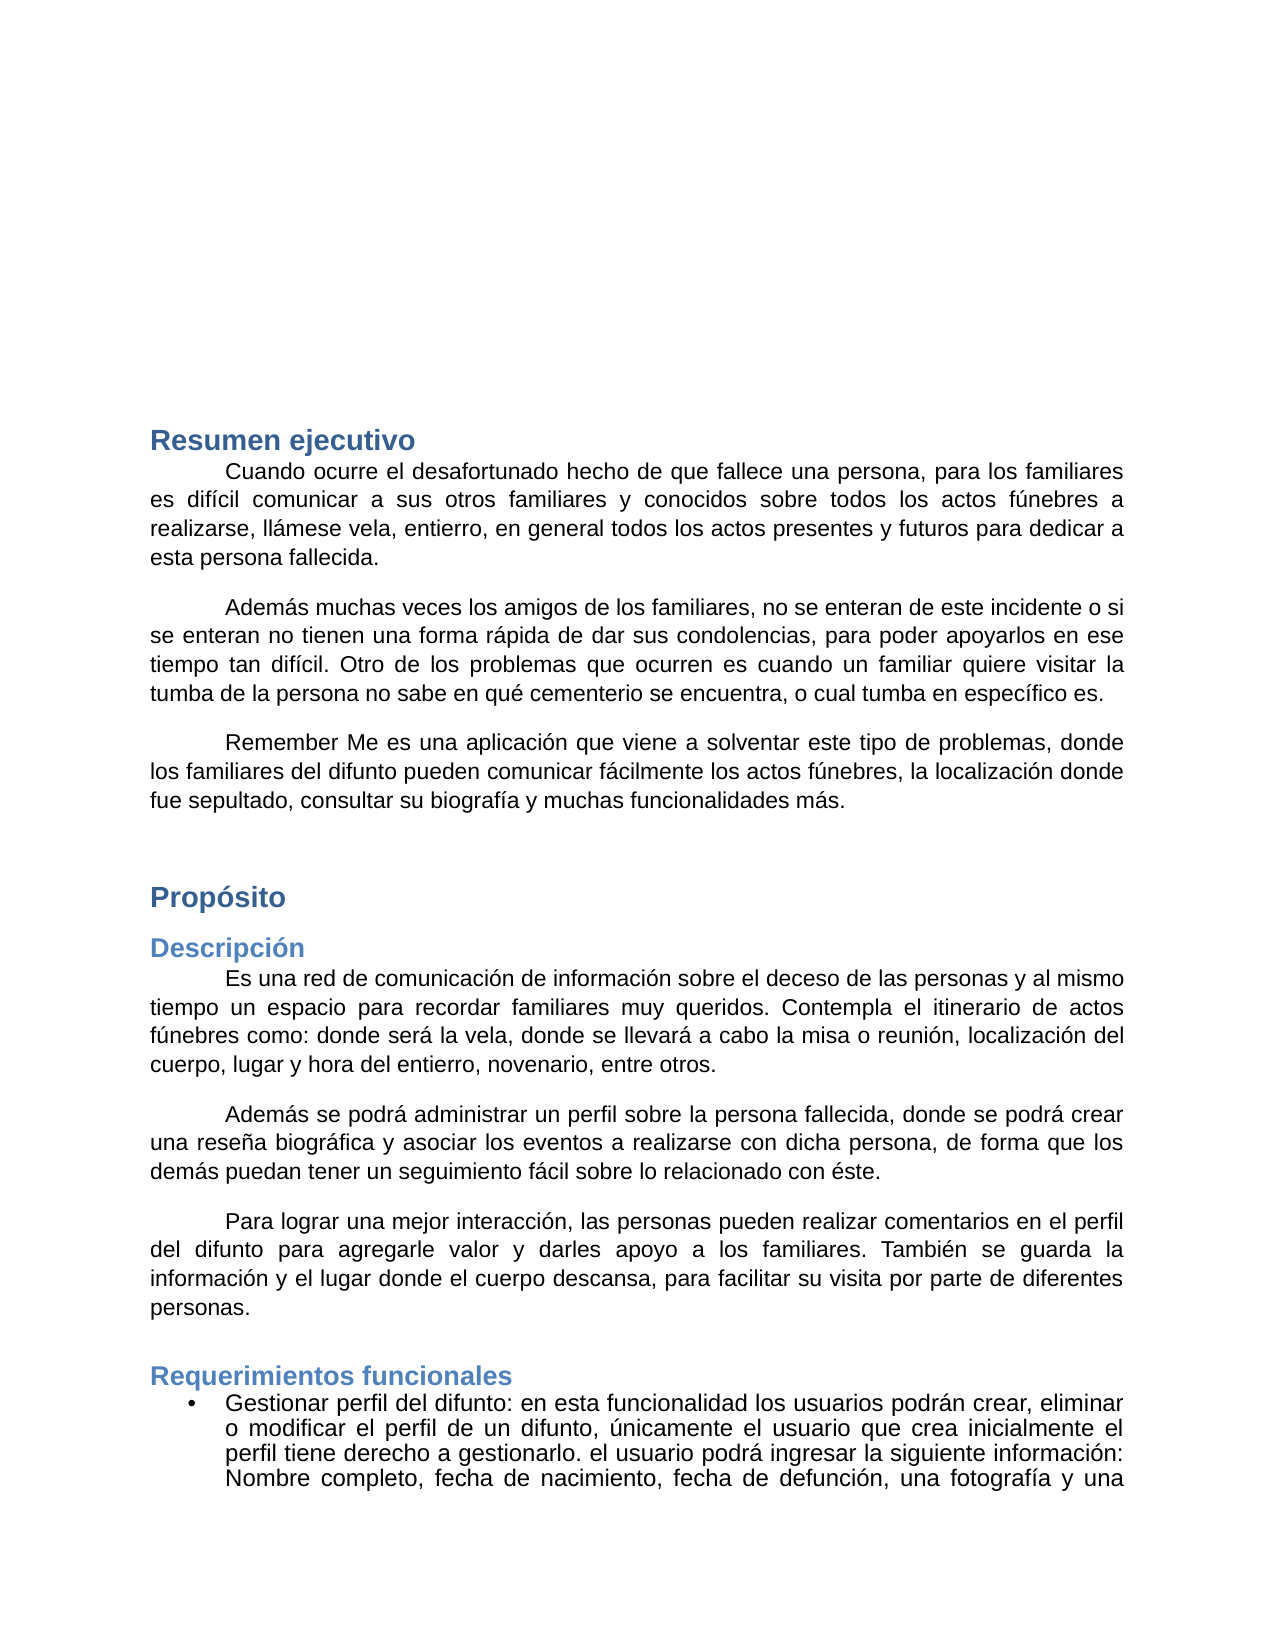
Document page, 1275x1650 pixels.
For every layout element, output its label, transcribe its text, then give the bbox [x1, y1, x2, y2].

text Es una red de comunicación de información sobre el deceso de las personas y al mismo tiempo un espacio para recordar familiares muy queridos. Contempla el itinerario de actos fúnebres como: donde será la vela, donde se llevará a cabo la misa o reunión, localización del cuerpo, lugar y hora del entierro, novenario, entre otros. [150, 963, 1125, 1078]
text Para lograr una mejor interacción, las personas pueden realizar comentarios en el perfil del difunto para agregarle valor y darles apoyo a los familiares. También se guarda la información y el lugar donde el cuerpo descansa, para facilitar su visita por parte de diferentes personas. [150, 1206, 1125, 1321]
text Requerimientos funcionales [150, 1363, 1125, 1392]
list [187, 1392, 1125, 1492]
text Descripción [150, 934, 1125, 963]
text Además se podrá administrar un perfil sobre la persona fallecida, donde se podrá crear una reseña biográfica y asociar los eventos a realizarse con dicha persona, de forma que los demás puedan tener un seguimiento fácil sobre lo relacionado con éste. [150, 1099, 1125, 1185]
text Además muchas veces los amigos de los familiares, no se enteran de este incidente o si se enteran no tienen una forma rápida de dar sus condolencias, para poder apoyarlos en ese tiempo tan difícil. Otro de los problemas que ocurren es cuando un familiar quiere visitar la tumba de la persona no sabe en qué cementerio se encuentra, o cual tumba en específico es. [150, 592, 1125, 707]
text Propósito [150, 885, 1125, 914]
text Cuando ocurre el desafortunado hecho de que fallece una persona, para los familiares es difícil comunicar a sus otros familiares y conocidos sobre todos los actos fúnebres a realizarse, llámese vela, entierro, en general todos los actos presentes y futuros para dedicar a esta persona fallecida. [150, 456, 1125, 571]
text Resumen ejecutivo [150, 427, 1125, 456]
text Remember Me es una aplicación que viene a solventar este tipo de problemas, donde los familiares del difunto pueden comunicar fácilmente los actos fúnebres, la localización donde fue sepultado, consultar su biografía y muchas funcionalidades más. [150, 728, 1125, 814]
